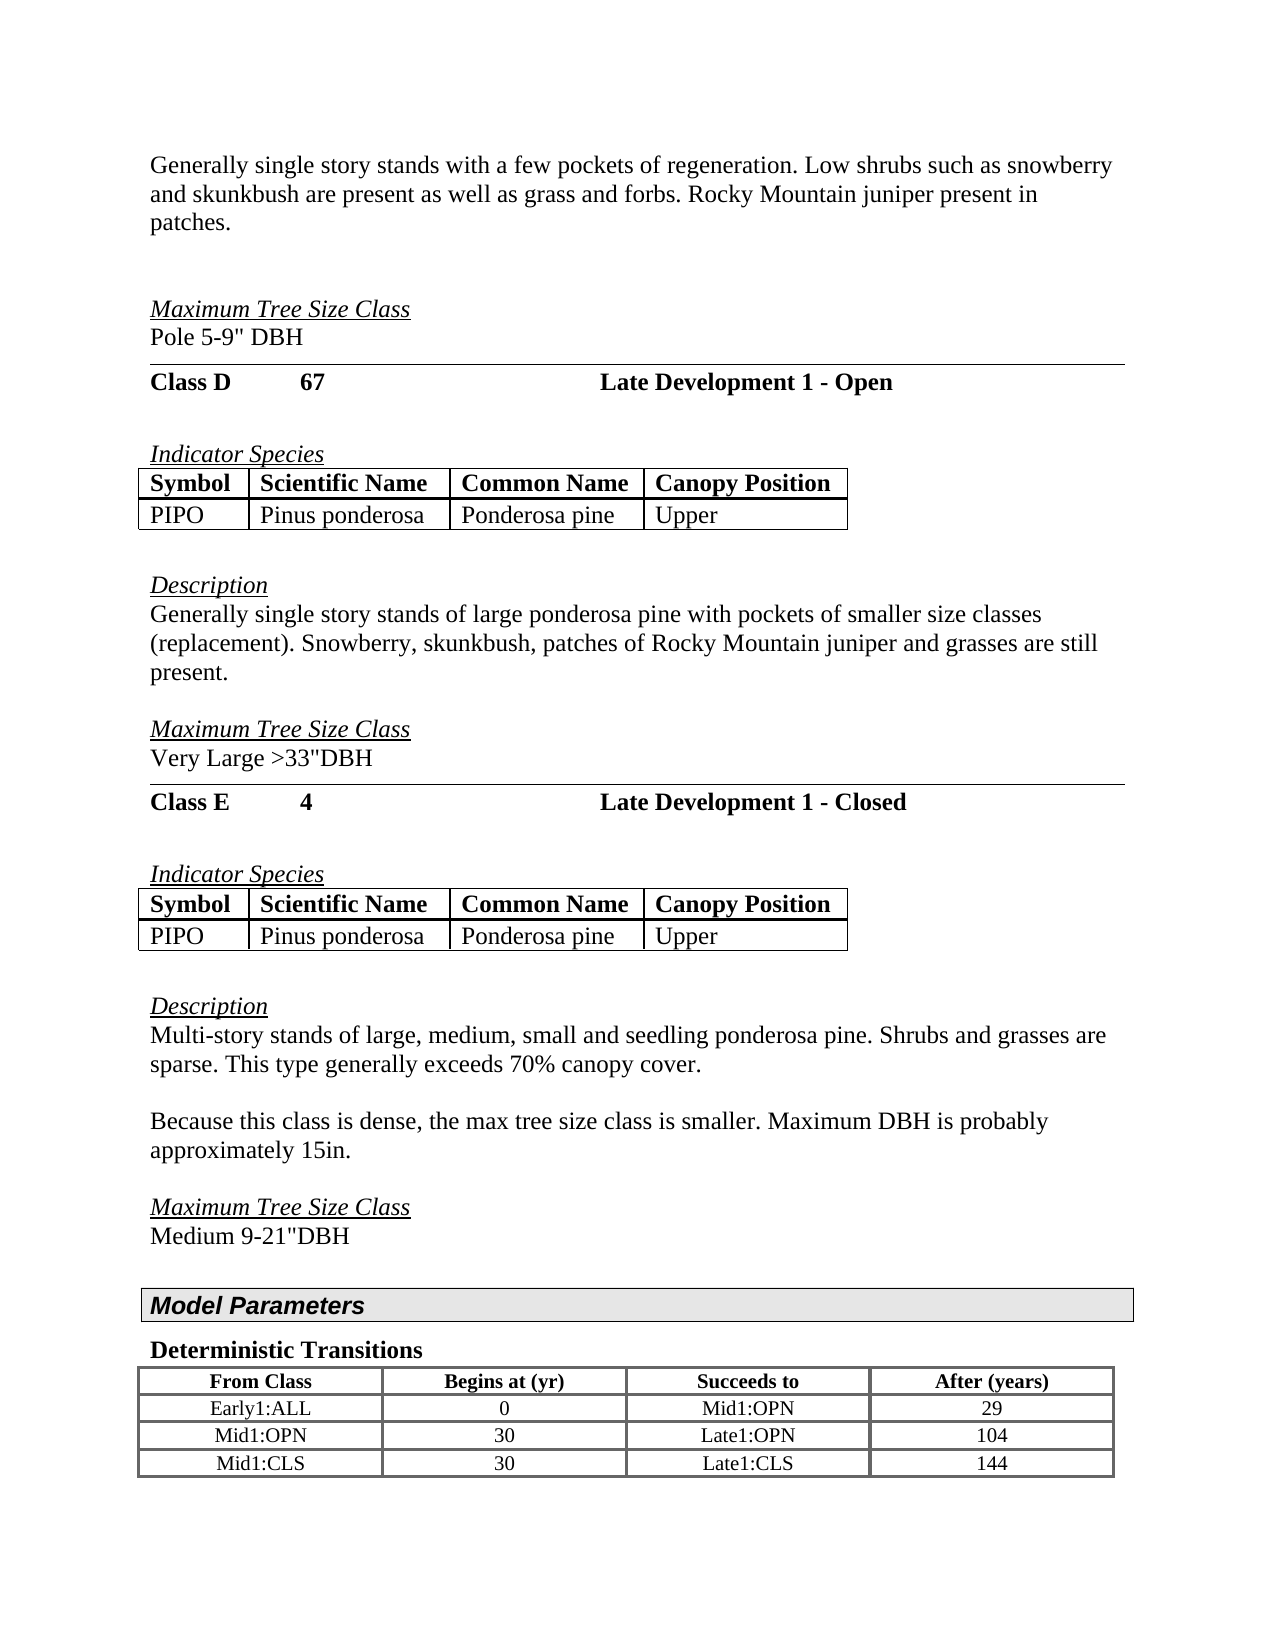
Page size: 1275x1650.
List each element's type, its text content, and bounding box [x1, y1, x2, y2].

table_header Common Name [451, 889, 643, 918]
table_cell Upper [645, 500, 847, 529]
text Deterministic Transitions [150, 1335, 1125, 1364]
table_header Canopy Position [645, 889, 847, 918]
text Class D 67 Late Development 1 - Open [150, 365, 1125, 396]
table_cell Mid1:OPN [628, 1396, 868, 1420]
table_header Begins at (yr) [384, 1369, 625, 1393]
table_header Symbol [139, 889, 248, 918]
table_cell PIPO [139, 921, 248, 949]
table_cell Upper [645, 921, 847, 949]
table_cell Late1:CLS [628, 1451, 868, 1474]
table_header Common Name [451, 469, 643, 497]
text Model Parameters [142, 1289, 1133, 1321]
table_header Canopy Position [645, 469, 847, 497]
table_cell 0 [384, 1396, 625, 1420]
text Maximum Tree Size ClassPole 5-9" DBH [150, 294, 1125, 351]
table_cell Early1:ALL [140, 1396, 381, 1420]
text Generally single story stands with a few pockets of regeneration. Low shrubs such as snowberry and skunkbush are present as well as grass and forbs. Rocky Mountain juniper present in patches. [150, 150, 1125, 236]
text Description [150, 991, 1125, 1020]
table_header After (years) [872, 1369, 1112, 1393]
table_cell 30 [384, 1451, 625, 1474]
text Multi-story stands of large, medium, small and seedling ponderosa pine. Shrubs and grasses are sparse. This type generally exceeds 70% canopy cover. [150, 1020, 1125, 1077]
text Maximum Tree Size ClassMedium 9-21"DBH [150, 1192, 1125, 1250]
table_header Succeeds to [628, 1369, 868, 1393]
table_header Symbol [139, 469, 248, 497]
table_cell Mid1:CLS [140, 1451, 381, 1474]
table_header From Class [140, 1369, 381, 1393]
table_cell 104 [872, 1423, 1112, 1447]
table_cell Pinus ponderosa [250, 921, 449, 949]
text Generally single story stands of large ponderosa pine with pockets of smaller size classes (replacement). Snowberry, skunkbush, patches of Rocky Mountain juniper and grasses are still present. [150, 599, 1125, 686]
text Because this class is dense, the max tree size class is smaller. Maximum DBH is probably approximately 15in. [150, 1106, 1125, 1164]
table_cell Late1:OPN [628, 1423, 868, 1447]
table_header Scientific Name [250, 469, 449, 497]
table_cell PIPO [139, 500, 248, 529]
text Indicator Species [150, 439, 1125, 468]
table_cell Ponderosa pine [451, 921, 643, 949]
text Indicator Species [150, 859, 1125, 888]
table_cell 144 [872, 1451, 1112, 1474]
table_cell 29 [872, 1396, 1112, 1420]
text Class E 4 Late Development 1 - Closed [150, 785, 1125, 816]
table_header Scientific Name [250, 889, 449, 918]
table_cell 30 [384, 1423, 625, 1447]
text Maximum Tree Size ClassVery Large >33"DBH [150, 714, 1125, 772]
table_cell Pinus ponderosa [250, 500, 449, 529]
text Description [150, 571, 1125, 599]
table_cell Ponderosa pine [451, 500, 643, 529]
table_cell Mid1:OPN [140, 1423, 381, 1447]
